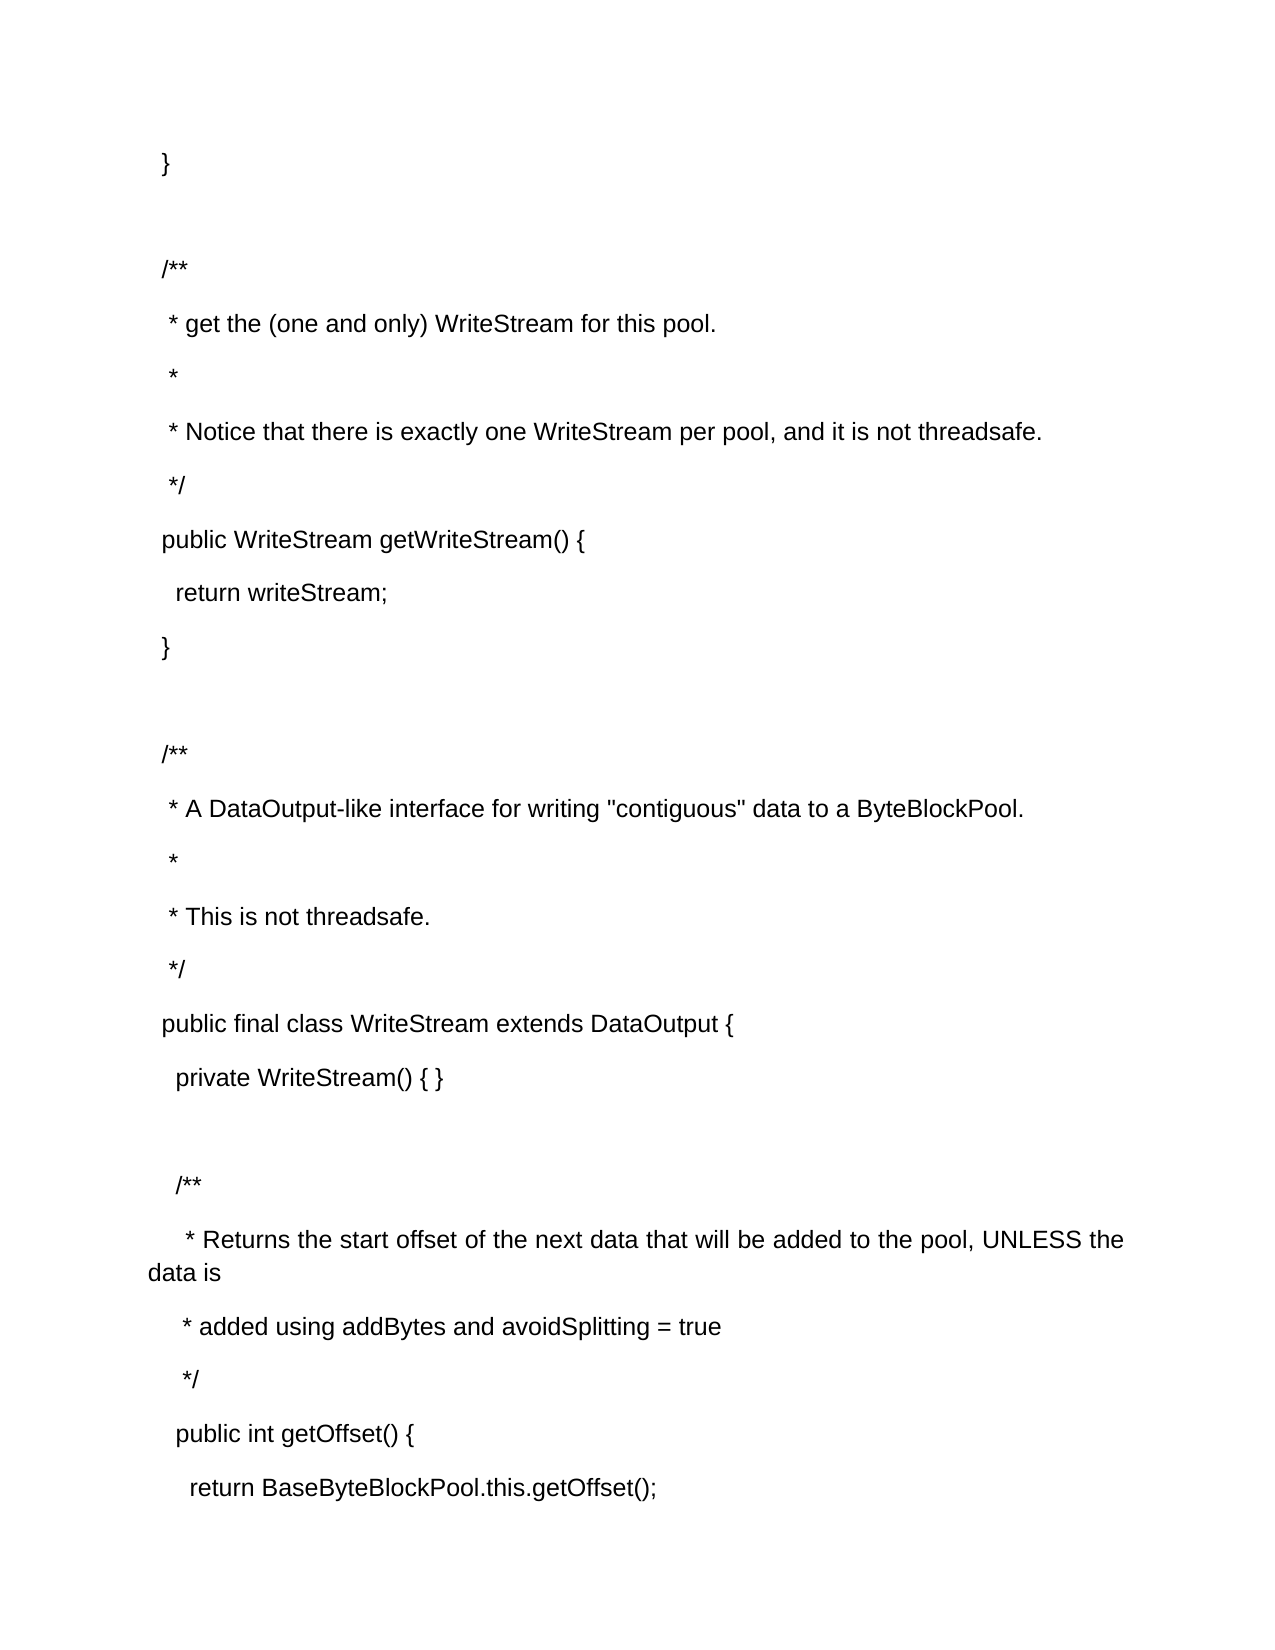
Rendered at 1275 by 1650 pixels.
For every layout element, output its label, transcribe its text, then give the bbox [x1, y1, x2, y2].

text } [148, 148, 1127, 176]
text * added using addBytes and avoidSplitting = true [148, 1312, 1127, 1340]
text public int getOffset() { [148, 1419, 1127, 1448]
text public WriteStream getWriteStream() { [148, 524, 1127, 553]
text return writeStream; [148, 578, 1127, 607]
text * Notice that there is exactly one WriteStream per pool, and it is not threadsafe. [148, 417, 1127, 446]
text * [148, 848, 1127, 876]
text */ [148, 471, 1127, 499]
text * get the (one and only) WriteStream for this pool. [148, 309, 1127, 338]
text * This is not threadsafe. [148, 902, 1127, 930]
text */ [148, 1365, 1127, 1394]
text return BaseByteBlockPool.this.getOffset(); [148, 1473, 1127, 1502]
text public final class WriteStream extends DataOutput { [148, 1009, 1127, 1038]
text * [148, 363, 1127, 392]
text */ [148, 955, 1127, 984]
text * Returns the start offset of the next data that will be added to the pool, UNLESS the data is [148, 1225, 1127, 1286]
text /** [148, 255, 1127, 284]
text private WriteStream() { } [148, 1063, 1127, 1092]
text /** [148, 1171, 1127, 1199]
text /** [148, 740, 1127, 769]
text * A DataOutput-like interface for writing "contiguous" data to a ByteBlockPool. [148, 794, 1127, 823]
text } [148, 632, 1127, 661]
